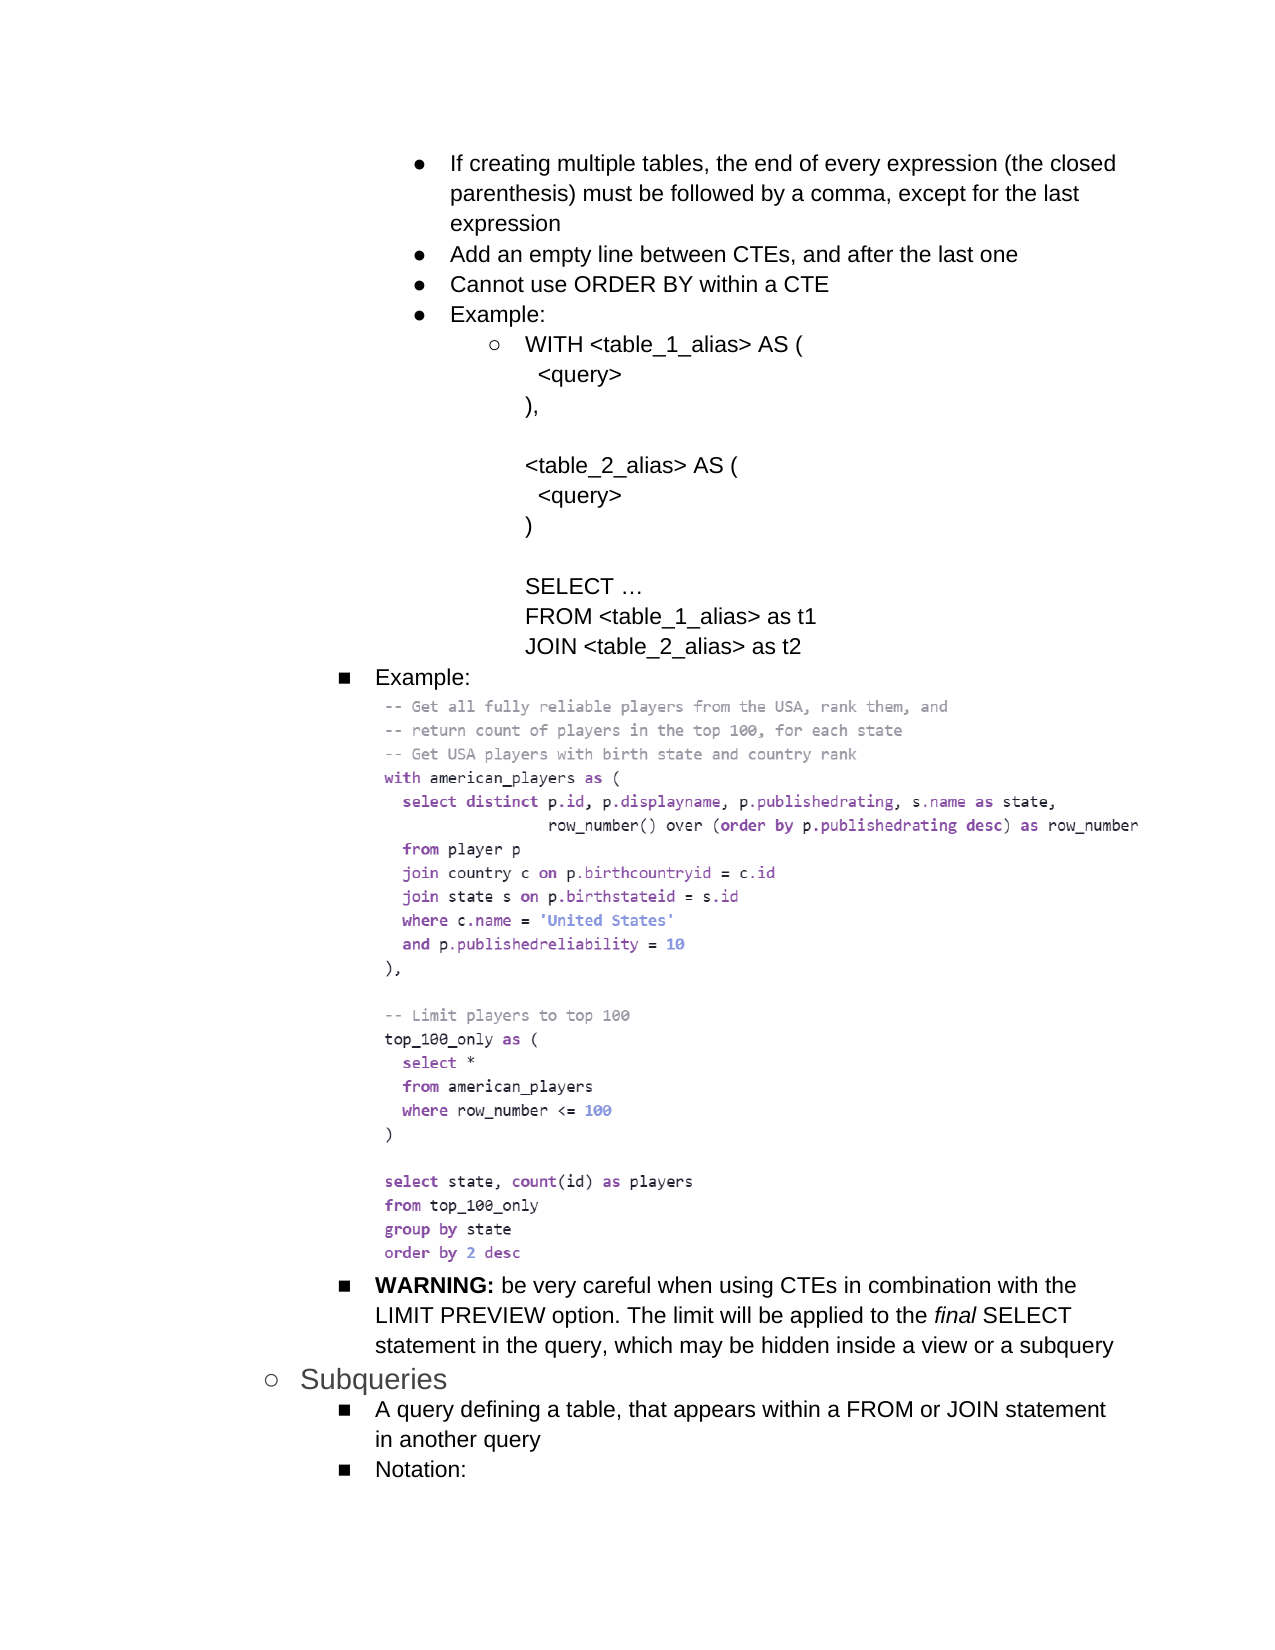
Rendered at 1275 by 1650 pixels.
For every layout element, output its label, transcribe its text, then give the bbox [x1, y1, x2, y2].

list WARNING: be very careful when using CTEs in combination with the LIMIT PREVIEW option. The limit will be applied to the final SELECT statement in the query, which may be hidden inside a view or a subquery [337, 1272, 1125, 1358]
list Notation: [337, 1456, 1125, 1482]
subtitle Subqueries [262, 1362, 1125, 1396]
list If creating multiple tables, the end of every expression (the closed parenthesis) must be followed by a comma, except for the last expression [412, 150, 1125, 237]
list WITH <table_1_alias> AS ( <query> ), <table_2_alias> AS ( <query> ) SELECT … FROM <table_1_alias> as t1 JOIN <table_2_alias> as t2 [487, 331, 1125, 660]
list Add an empty line between CTEs, and after the last one [412, 241, 1125, 267]
list Cannot use ORDER BY within a CTE [412, 271, 1125, 297]
list Example: [337, 663, 1125, 690]
list A query defining a table, that appears within a FROM or JOIN statement in another query [337, 1396, 1125, 1452]
list Example: [412, 301, 1125, 327]
picture [375, 693, 1148, 1268]
